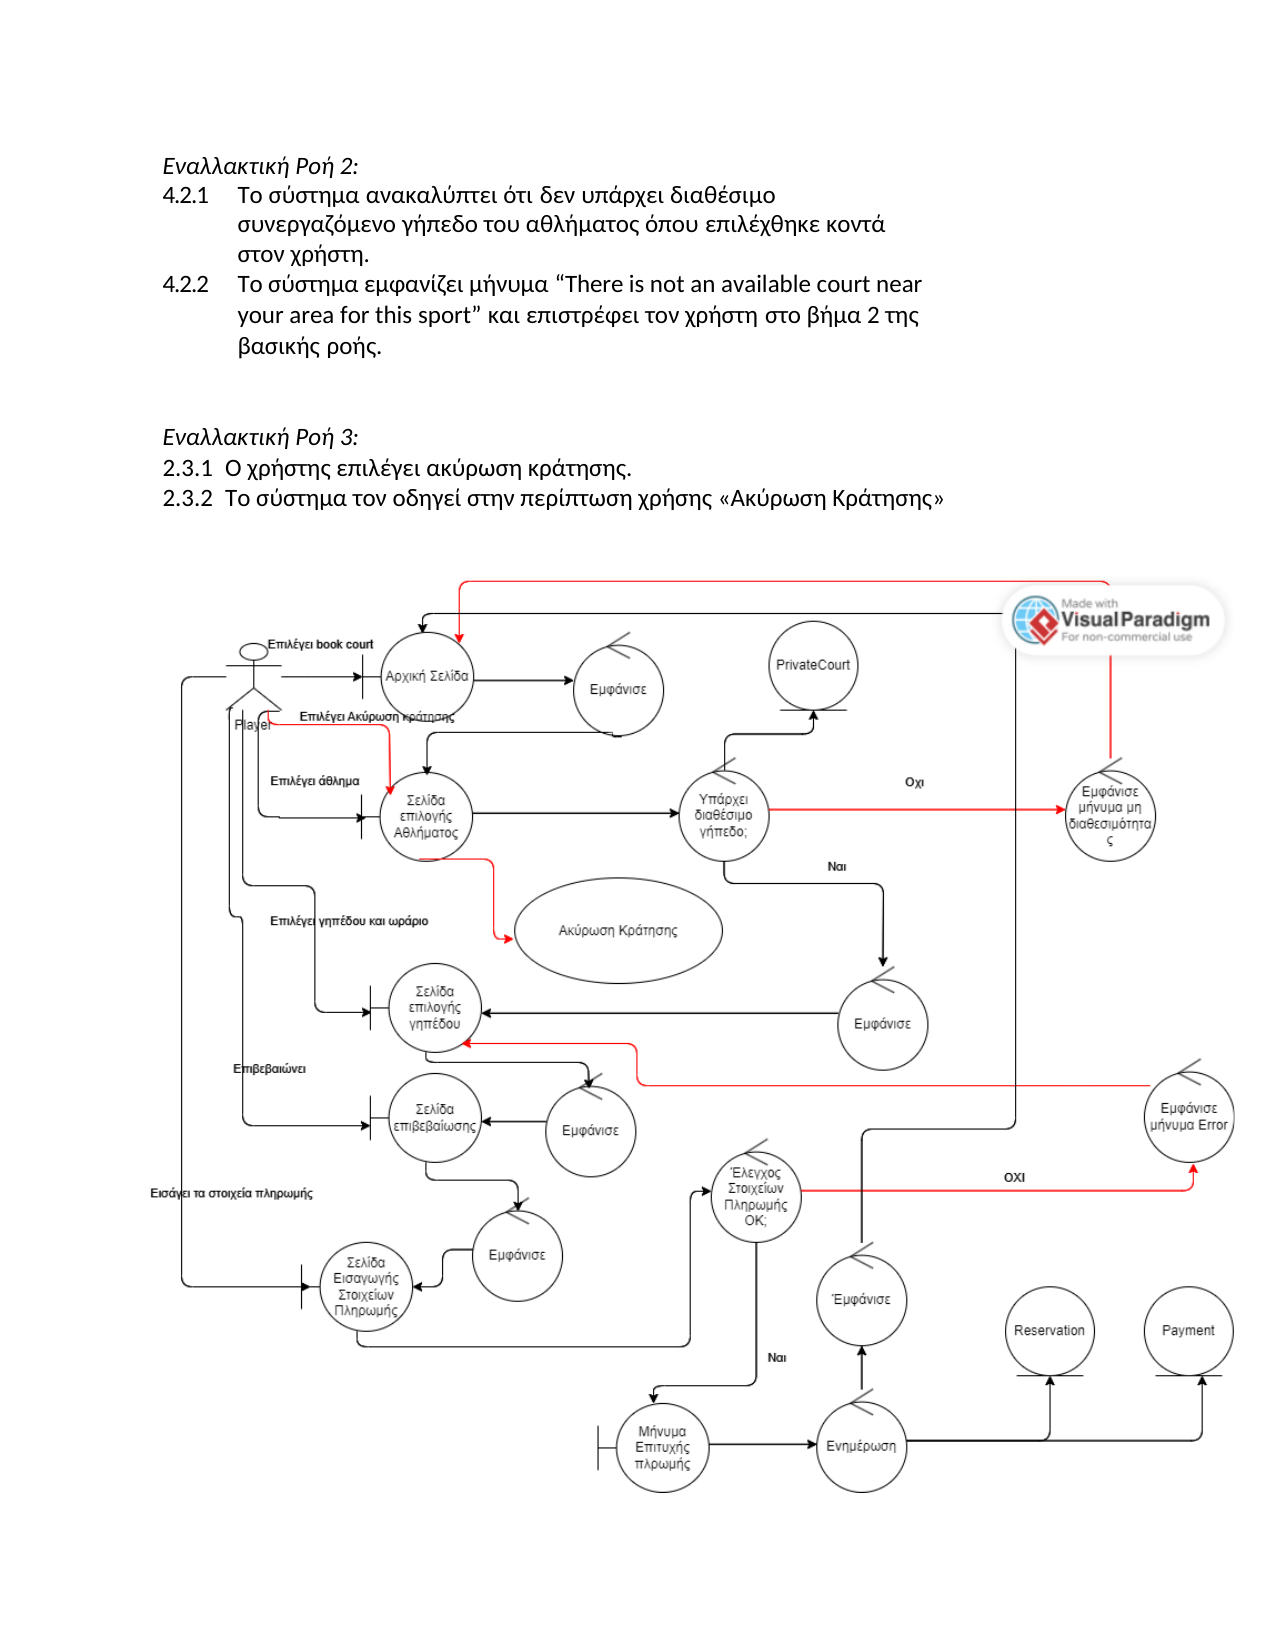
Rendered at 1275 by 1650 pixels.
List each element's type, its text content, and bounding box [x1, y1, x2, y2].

text Εναλλακτική Ροή 2: [162, 150, 1125, 180]
text 2.3.1 Ο χρήστης επιλέγει ακύρωση κράτησης. [162, 452, 1125, 482]
picture [150, 573, 1235, 1493]
list Το σύστημα ανακαλύπτει ότι δεν υπάρχει διαθέσιμο συνεργαζόμενο γήπεδο του αθλήματος όπου επιλέχθηκε κοντά στον χρήστη. [162, 180, 900, 268]
text Εναλλακτική Ροή 3: [162, 422, 1125, 452]
text 2.3.2 Το σύστημα τον οδηγεί στην περίπτωση χρήσης «Ακύρωση Κράτησης» [162, 482, 1125, 512]
list Το σύστημα εμφανίζει μήνυμα “Τhere is not an available court near your area for this sport” και επιστρέφει τον χρήστη στο βήμα 2 της βασικής ροής. [162, 268, 950, 360]
